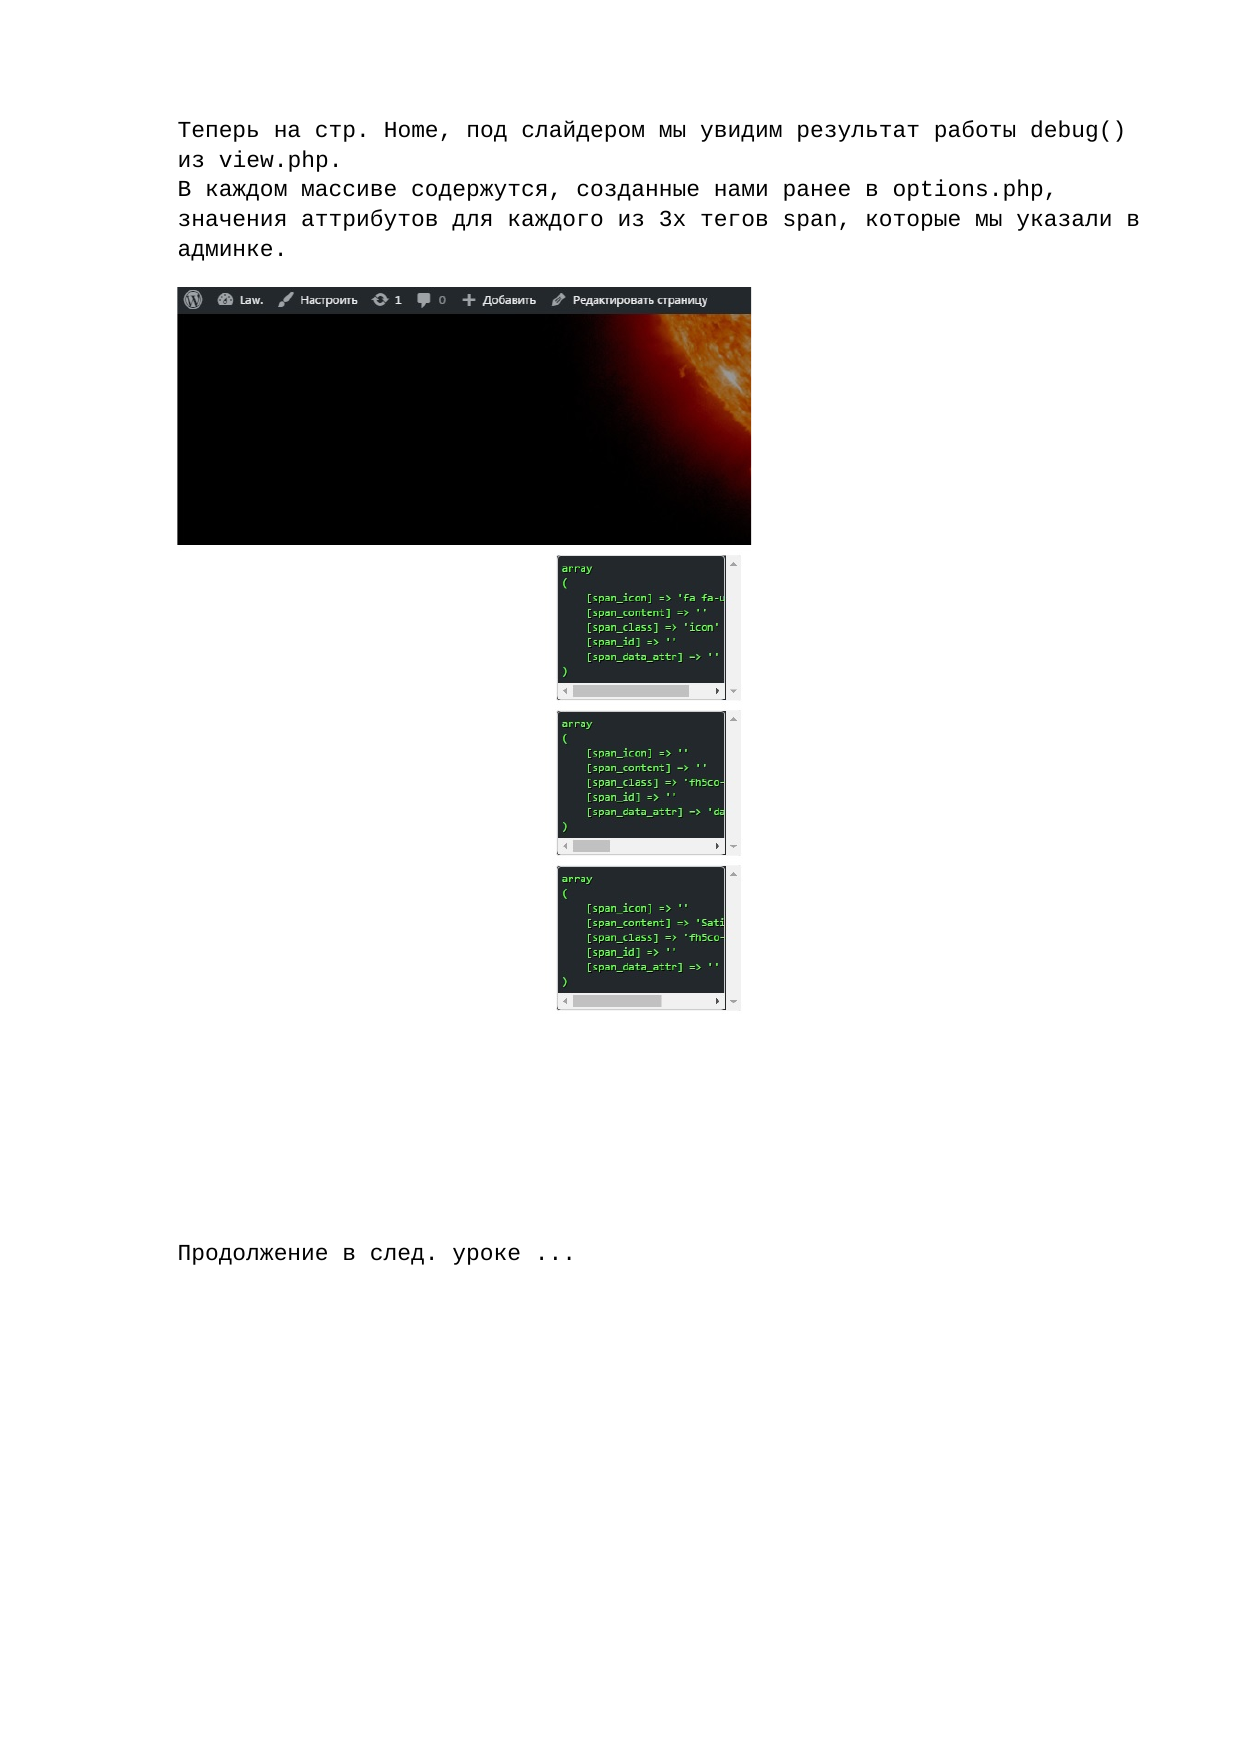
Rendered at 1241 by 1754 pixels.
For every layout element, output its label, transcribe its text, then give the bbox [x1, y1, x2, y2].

text Теперь на стр. Home, под слайдером мы увидим результат работы debug() из view.php. В каждом массиве содержутся, созданные нами ранее в options.php, значения аттрибутов для каждого из 3х тегов span, которые мы указали в админке. [177, 118, 1152, 263]
text Продолжение в след. уроке ... [177, 1242, 1152, 1267]
picture [177, 287, 752, 1014]
